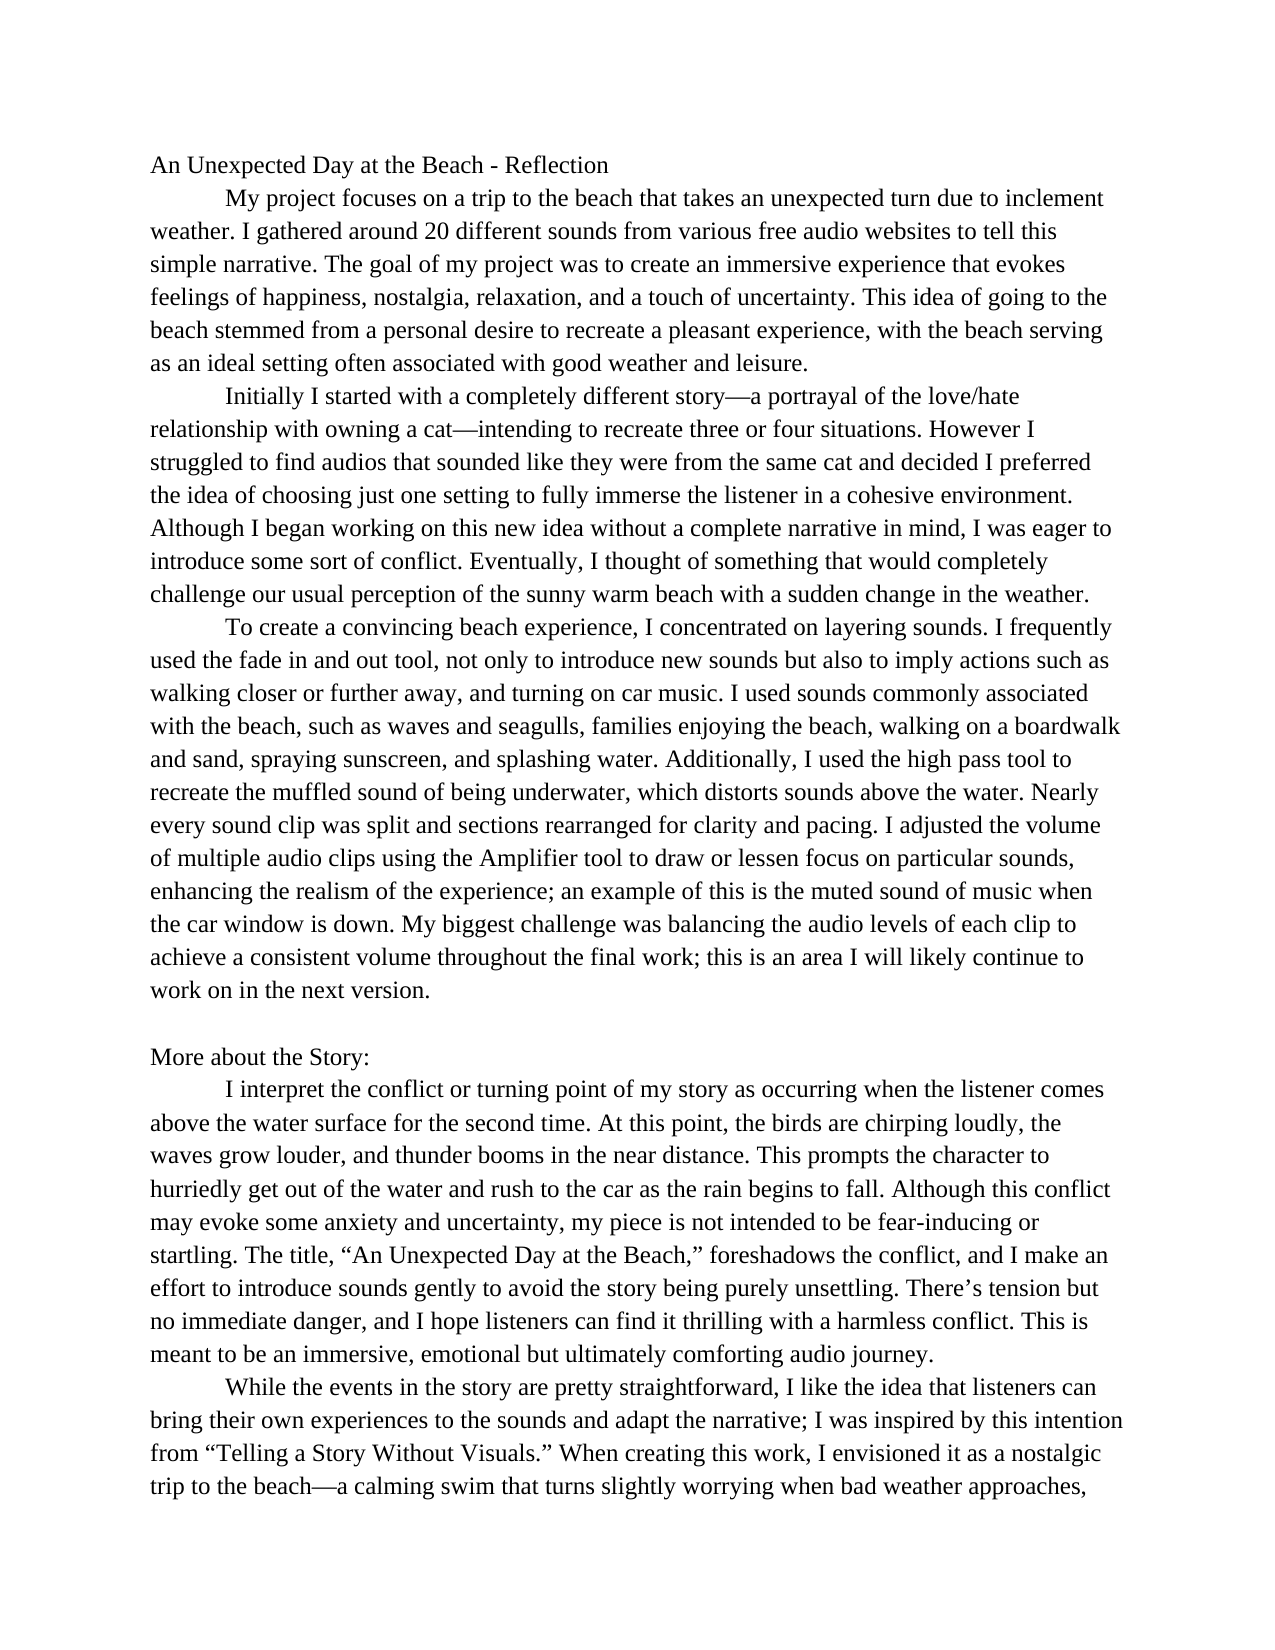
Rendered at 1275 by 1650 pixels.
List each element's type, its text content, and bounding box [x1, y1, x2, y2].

text An Unexpected Day at the Beach - Reflection [150, 150, 1125, 179]
text More about the Story: [150, 1042, 1125, 1070]
text To create a convincing beach experience, I concentrated on layering sounds. I frequently used the fade in and out tool, not only to introduce new sounds but also to imply actions such as walking closer or further away, and turning on car music. I used sounds commonly associated with the beach, such as waves and seagulls, families enjoying the beach, walking on a boardwalk and sand, spraying sunscreen, and splashing water. Additionally, I used the high pass tool to recreate the muffled sound of being underwater, which distorts sounds above the water. Nearly every sound clip was split and sections rearranged for clarity and pacing. I adjusted the volume of multiple audio clips using the Amplifier tool to draw or lessen focus on particular sounds, enhancing the realism of the experience; an example of this is the muted sound of music when the car window is down. My biggest challenge was balancing the audio levels of each clip to achieve a consistent volume throughout the final work; this is an area I will likely continue to work on in the next version. [150, 612, 1125, 1004]
text My project focuses on a trip to the beach that takes an unexpected turn due to inclement weather. I gathered around 20 different sounds from various free audio websites to tell this simple narrative. The goal of my project was to create an immersive experience that evokes feelings of happiness, nostalgia, relaxation, and a touch of uncertainty. This idea of going to the beach stemmed from a personal desire to recreate a pleasant experience, with the beach serving as an ideal setting often associated with good weather and leisure. [150, 183, 1125, 377]
text I interpret the conflict or turning point of my story as occurring when the listener comes above the water surface for the second time. At this point, the birds are chirping loudly, the waves grow louder, and thunder booms in the near distance. This prompts the character to hurriedly get out of the water and rush to the car as the rain begins to fall. Although this conflict may evoke some anxiety and uncertainty, my piece is not intended to be fear-inducing or startling. The title, “An Unexpected Day at the Beach,” foreshadows the conflict, and I make an effort to introduce sounds gently to avoid the story being purely unsettling. There’s tension but no immediate danger, and I hope listeners can find it thrilling with a harmless conflict. This is meant to be an immersive, emotional but ultimately comforting audio journey. [150, 1074, 1125, 1367]
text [150, 1372, 1125, 1499]
text Initially I started with a completely different story—a portrayal of the love/hate relationship with owning a cat—intending to recreate three or four situations. However I struggled to find audios that sounded like they were from the same cat and decided I preferred the idea of choosing just one setting to fully immerse the listener in a cohesive environment. Although I began working on this new idea without a complete narrative in mind, I was eager to introduce some sort of conflict. Eventually, I thought of something that would completely challenge our usual perception of the sunny warm beach with a sudden change in the weather. [150, 381, 1125, 608]
